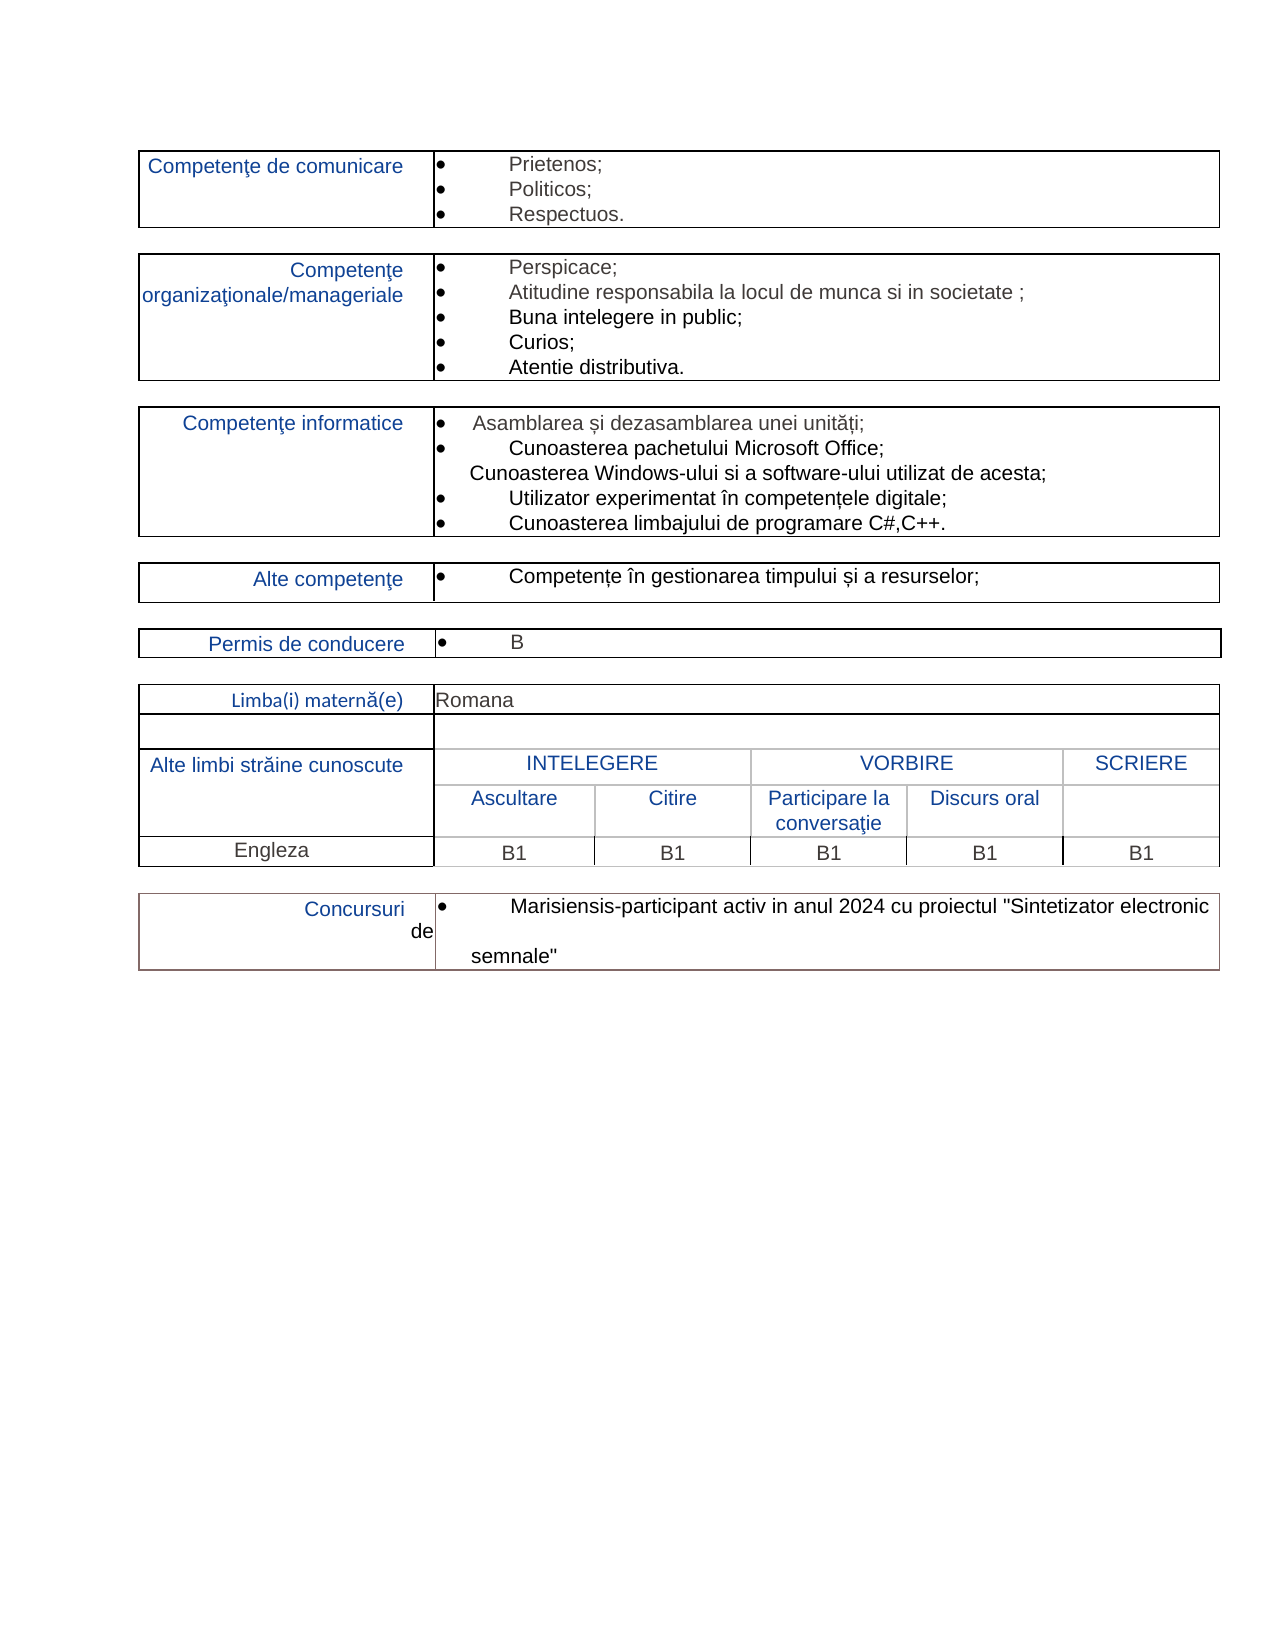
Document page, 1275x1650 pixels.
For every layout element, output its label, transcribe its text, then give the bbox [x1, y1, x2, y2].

table_header Limba(i) maternă(e) [140, 685, 433, 713]
table_cell Participare la conversaţie [752, 786, 906, 836]
table_cell Alte limbi străine cunoscute [140, 750, 433, 836]
table_header Prietenos; Politicos; Respectuos. [435, 152, 1219, 227]
table_header Competențe în gestionarea timpului și a resurselor; [435, 564, 1219, 601]
table_cell SCRIERE [1064, 750, 1219, 784]
table_cell B1 [751, 838, 907, 866]
table_cell Discurs oral [908, 786, 1062, 836]
table_cell [140, 715, 433, 748]
table_header Competenţe organizaţionale/manageriale [140, 255, 433, 380]
table_header Asamblarea și dezasamblarea unei unități; Cunoasterea pachetului Microsoft Office; Cunoasterea Windows-ului si a software-ului utilizat de acesta; Utilizator experimentat în competențele digitale; Cunoasterea limbajului de programare C#,C++. [435, 408, 1219, 536]
table_cell [1064, 786, 1219, 836]
table_cell B1 [907, 838, 1063, 866]
table_cell B1 [595, 838, 751, 866]
table_header Alte competenţe [140, 564, 433, 601]
table_header Marisiensis-participant activ in anul 2024 cu proiectul "Sintetizator electronic de semnale" [436, 894, 1219, 969]
table_header B [436, 630, 1220, 657]
table_header Perspicace; Atitudine responsabila la locul de munca si in societate ; Buna intelegere in public; Curios; Atentie distributiva. [435, 255, 1219, 380]
table_cell Engleza [140, 837, 433, 866]
table_cell Ascultare [435, 786, 594, 836]
table_cell B1 [1063, 838, 1219, 866]
table_header Competenţe de comunicare [140, 152, 433, 227]
table_cell B1 [435, 838, 594, 866]
table_header Concursuri [140, 894, 435, 969]
table_cell VORBIRE [752, 750, 1062, 784]
table_header Competenţe informatice [140, 408, 433, 536]
table_header Romana [435, 685, 1219, 713]
table_header Permis de conducere [140, 630, 435, 657]
table_cell [435, 715, 1219, 748]
table_cell Citire [596, 786, 750, 836]
table_cell ΙNΤELEGERE [435, 750, 750, 784]
